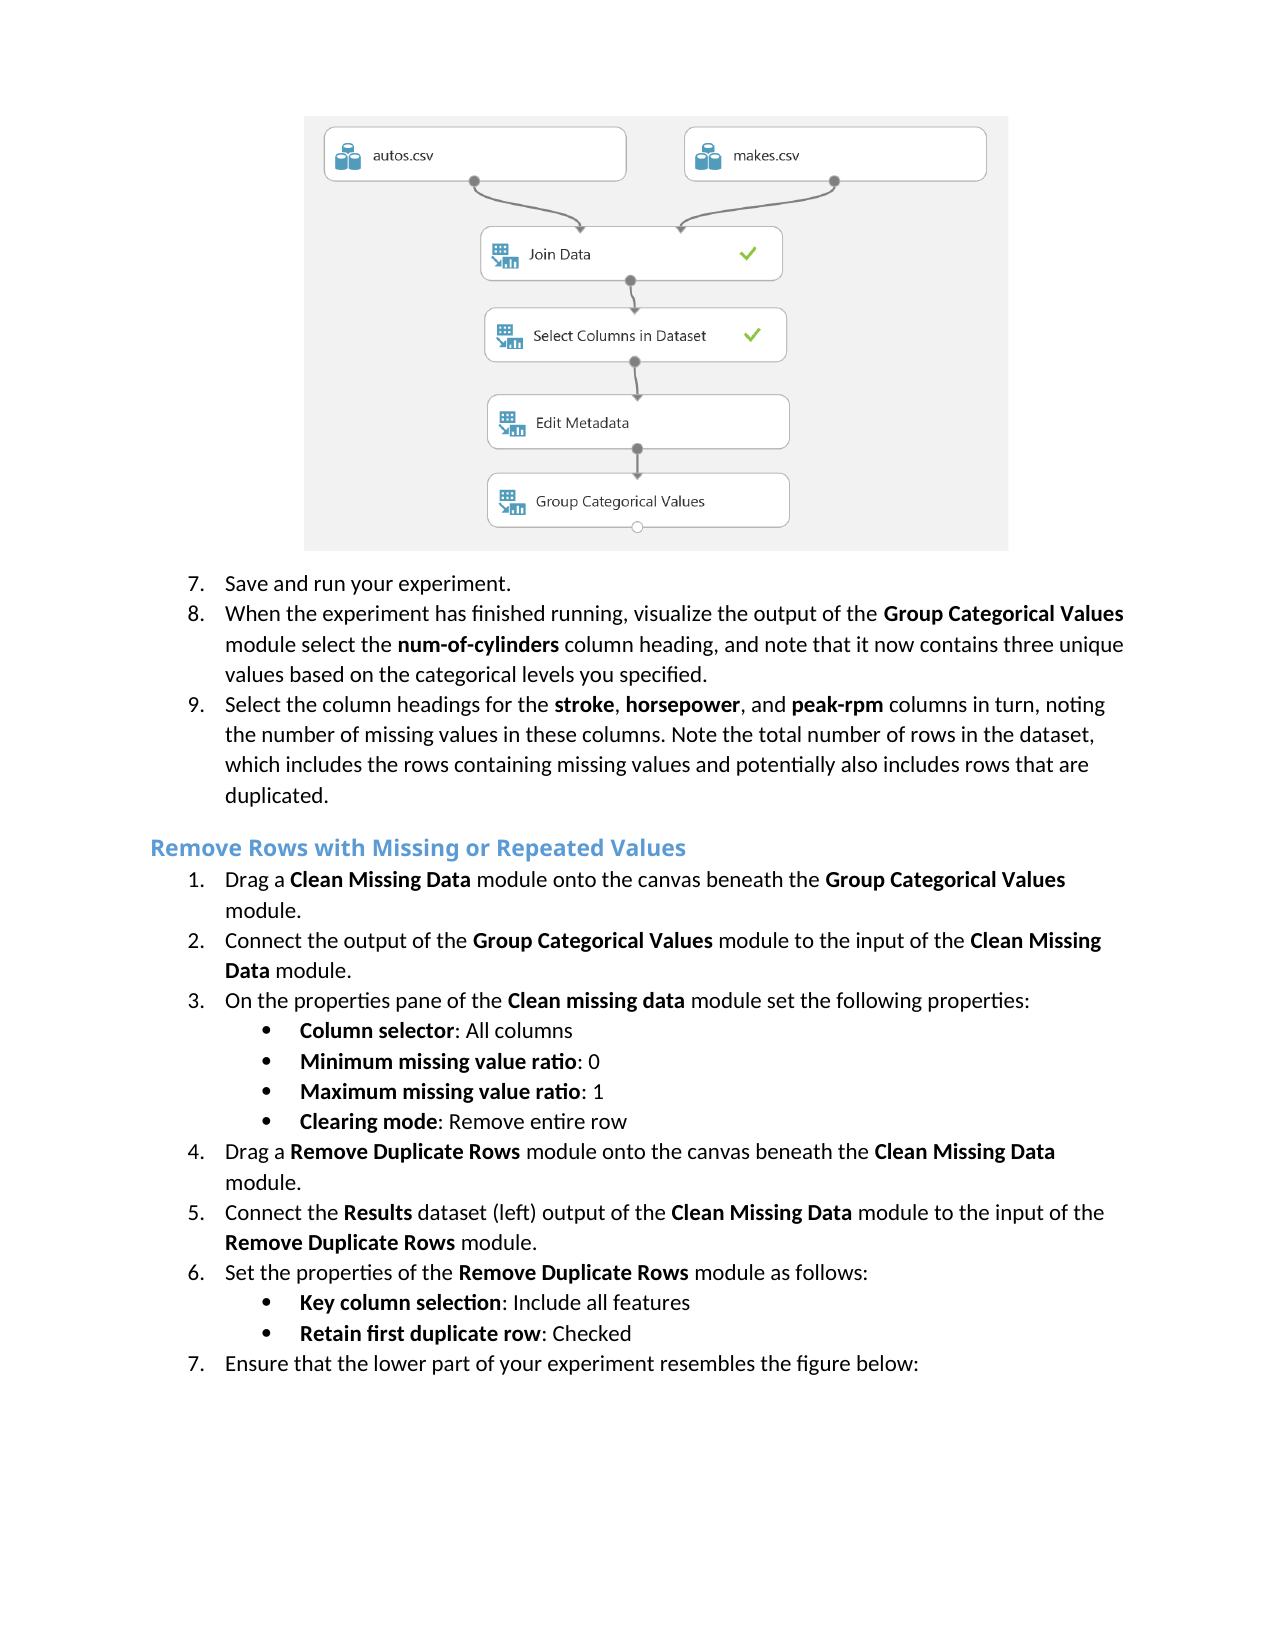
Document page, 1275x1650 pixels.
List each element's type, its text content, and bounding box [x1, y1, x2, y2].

list Key column selection: Include all features [262, 1288, 1125, 1316]
list Clearing mode: Remove entire row [262, 1107, 1125, 1135]
list Select the column headings for the stroke, horsepower, and peak-rpm columns in turn, noting the number of missing values in these columns. Note the total number of rows in the dataset, which includes the rows containing missing values and potentially also includes rows that are duplicated. [187, 690, 1125, 809]
list On the properties pane of the Clean missing data module set the following properties: [187, 986, 1125, 1014]
list Minimum missing value ratio: 0 [262, 1047, 1125, 1075]
list Set the properties of the Remove Duplicate Rows module as follows: [187, 1258, 1125, 1286]
list Column selector: All columns [262, 1017, 1125, 1044]
list Drag a Remove Duplicate Rows module onto the canvas beneath the Clean Missing Data module. [187, 1137, 1125, 1196]
list Save and run your experiment. [187, 569, 1125, 597]
list Maximum missing value ratio: 1 [262, 1077, 1125, 1105]
picture [304, 116, 1009, 551]
list Connect the Results dataset (left) output of the Clean Missing Data module to the input of the Remove Duplicate Rows module. [187, 1198, 1125, 1256]
subtitle Remove Rows with Missing or Repeated Values [150, 832, 1125, 863]
list When the experiment has finished running, visualize the output of the Group Categorical Values module select the num-of-cylinders column heading, and note that it now contains three unique values based on the categorical levels you specified. [187, 599, 1125, 688]
list Retain first duplicate row: Checked [262, 1319, 1125, 1347]
list Ensure that the lower part of your experiment resembles the figure below: [187, 1349, 1125, 1377]
list Connect the output of the Group Categorical Values module to the input of the Clean Missing Data module. [187, 926, 1125, 984]
list Drag a Clean Missing Data module onto the canvas beneath the Group Categorical Values module. [187, 866, 1125, 924]
